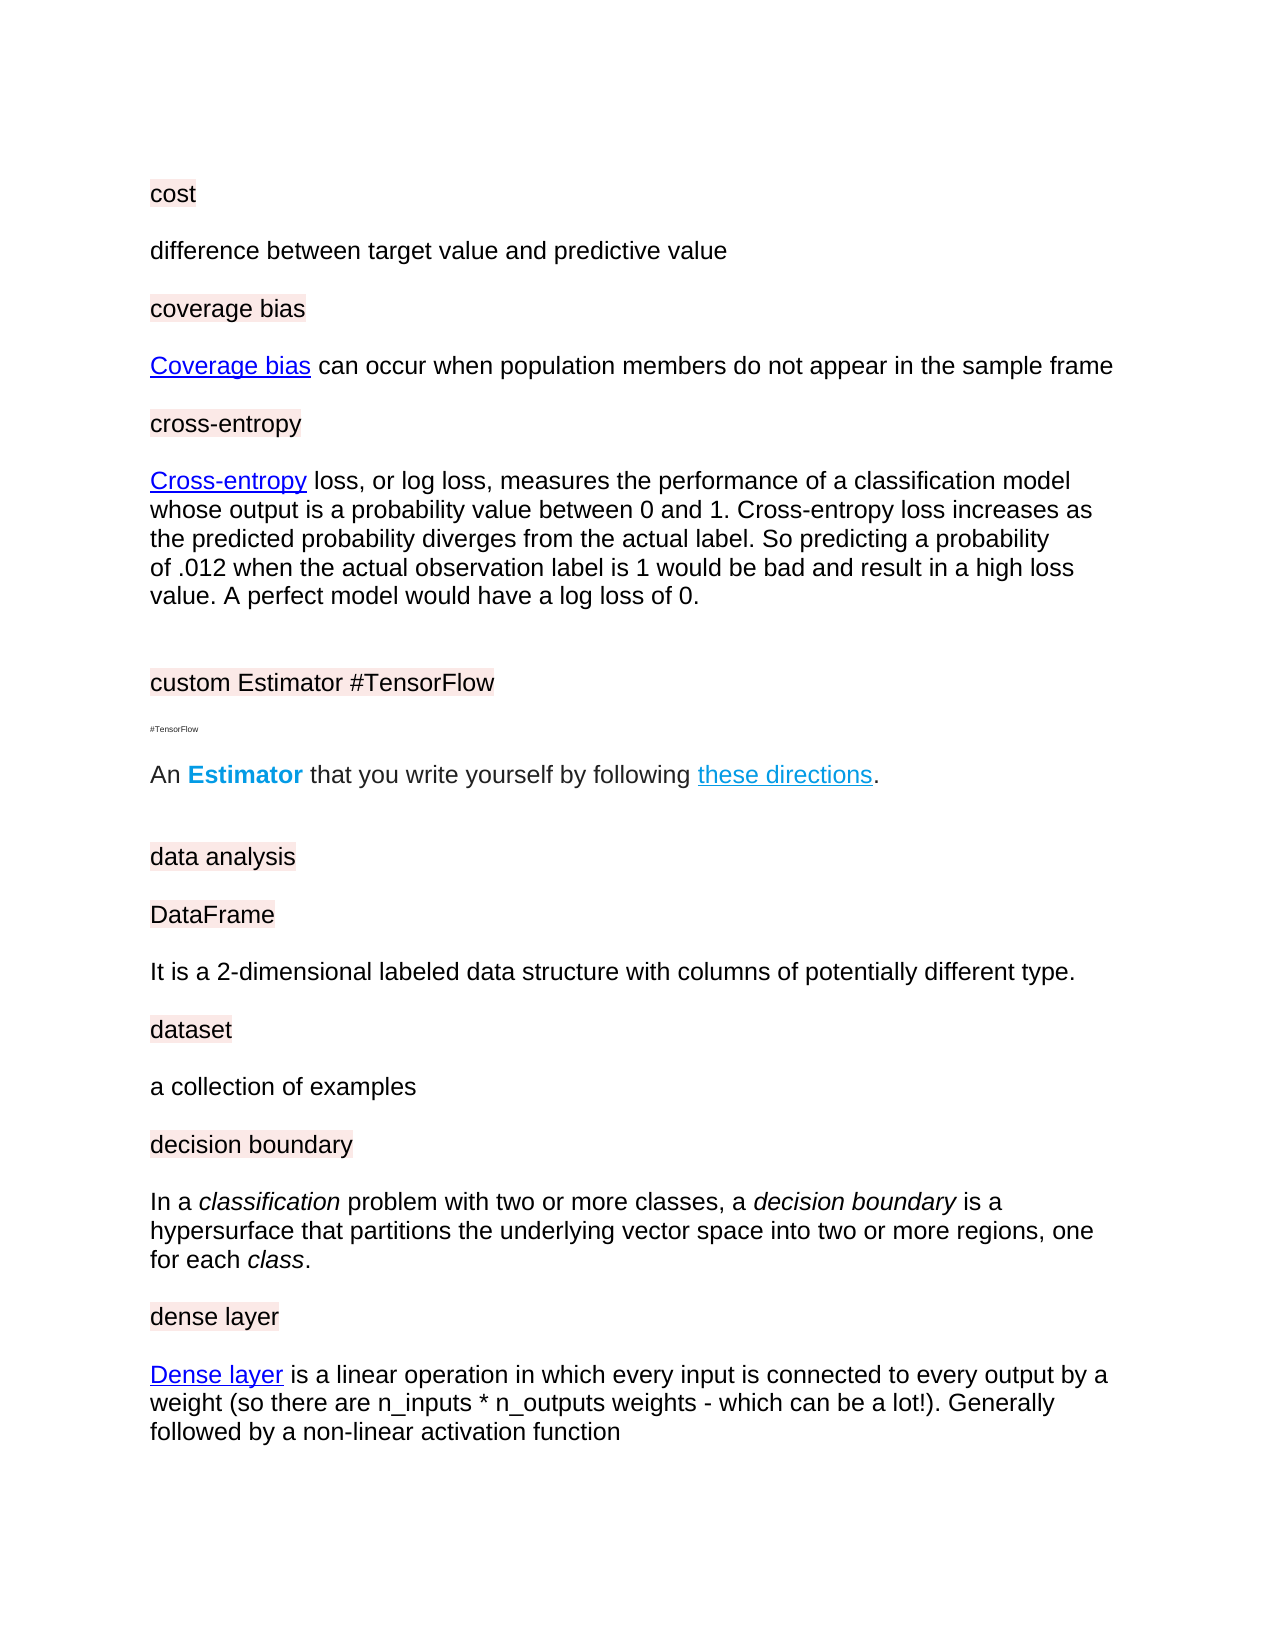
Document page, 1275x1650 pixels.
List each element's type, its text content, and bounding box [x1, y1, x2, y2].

text difference between target value and predictive value coverage bias [150, 236, 1125, 351]
text dataset [150, 986, 1125, 1072]
text Cross-entropy loss, or log loss, measures the performance of a classification model whose output is a probability value between 0 and 1. Cross-entropy loss increases as the predicted probability diverges from the actual label. So predicting a probability of .012 when the actual observation label is 1 would be bad and result in a high loss value. A perfect model would have a log loss of 0. [150, 466, 1125, 610]
text Coverage bias can occur when population members do not appear in the sample frame [150, 351, 1125, 380]
text decision boundary [150, 1101, 1125, 1187]
text It is a 2-dimensional labeled data structure with columns of potentially different type. [150, 957, 1125, 986]
text In a classification problem with two or more classes, a decision boundary is a hypersurface that partitions the underlying vector space into two or more regions, one for each class. [150, 1187, 1125, 1273]
text cost [150, 150, 1125, 207]
text An Estimator that you write yourself by following these directions. [150, 760, 1125, 788]
text cross-entropy [150, 380, 1125, 437]
text a collection of examples [150, 1072, 1125, 1101]
text data analysis DataFrame [150, 813, 1125, 957]
text custom Estimator #TensorFlow [150, 610, 1125, 725]
text dense layer [150, 1273, 1125, 1360]
